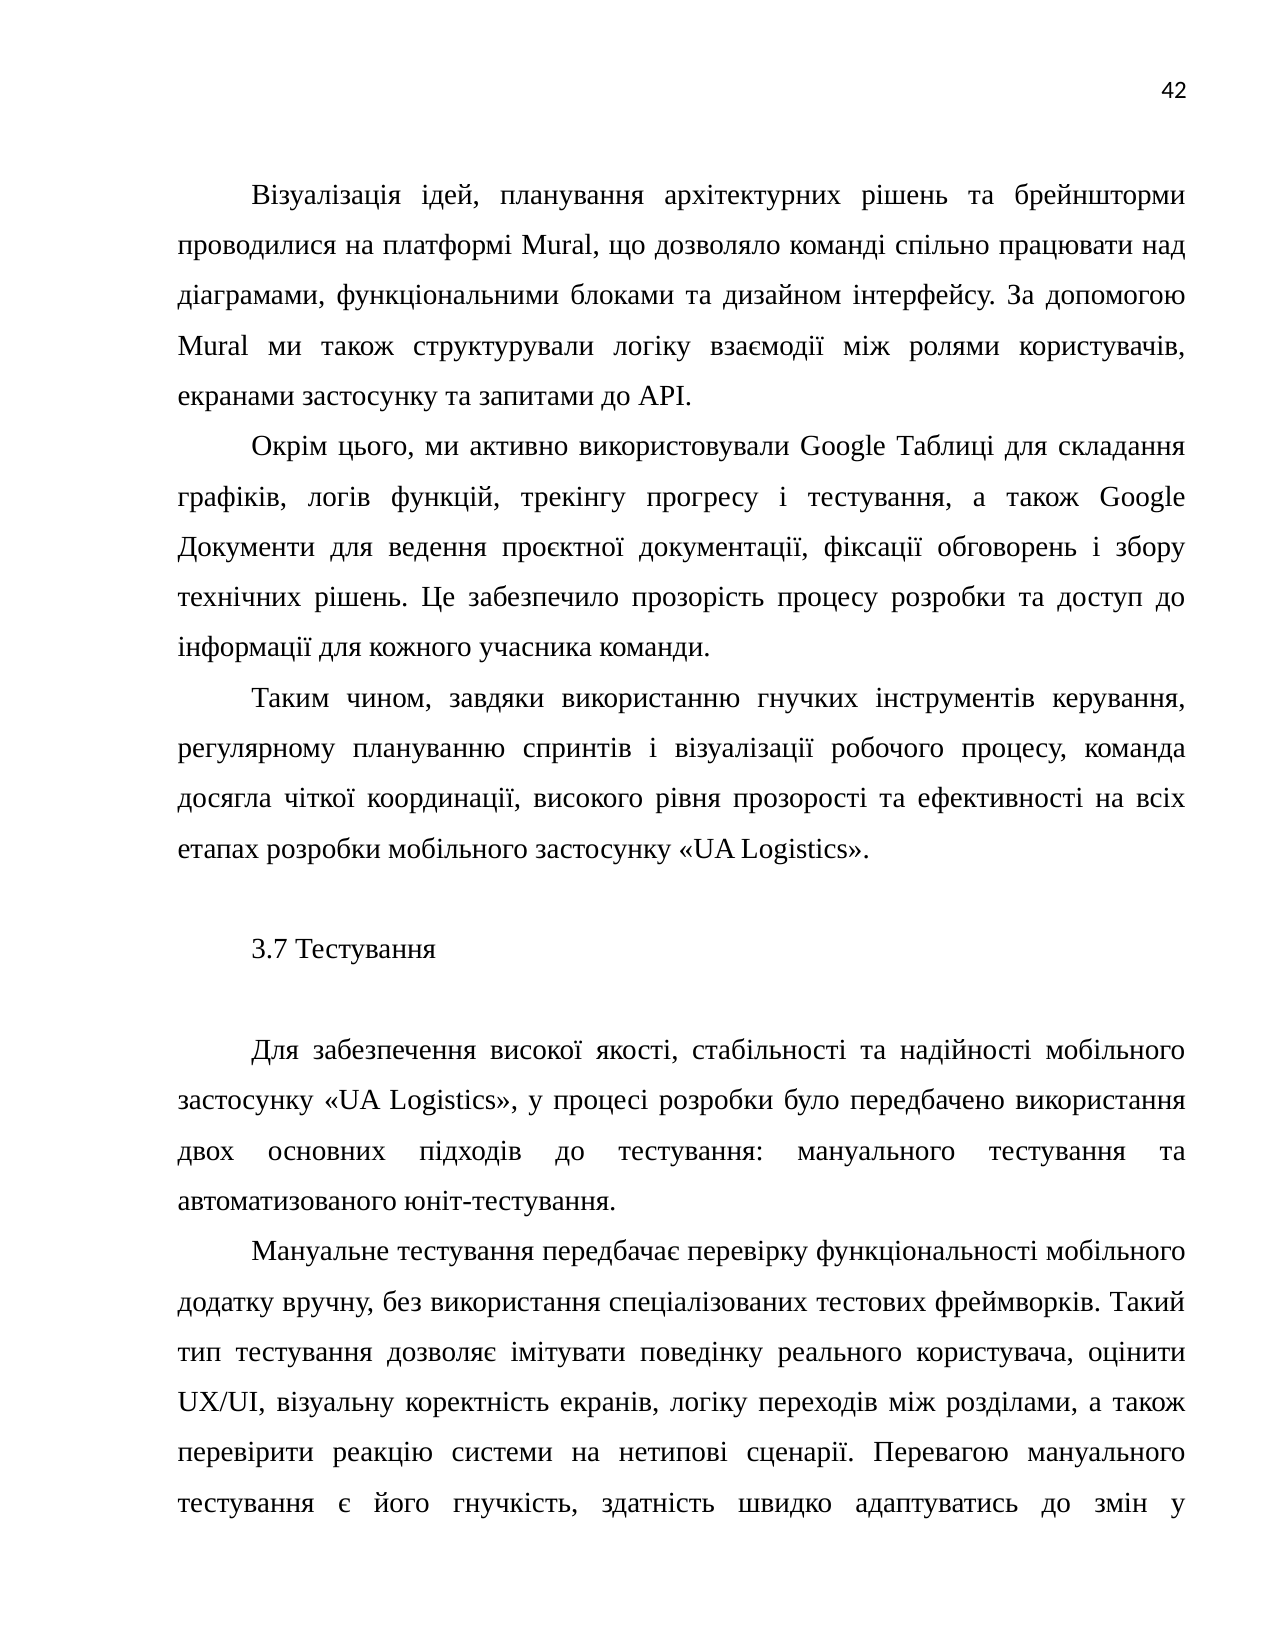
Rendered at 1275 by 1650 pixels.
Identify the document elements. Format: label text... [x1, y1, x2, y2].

list Окрім цього, ми активно використовували Google Таблиці для складання графіків, логів функцій, трекінгу прогресу і тестування, а також Google Документи для ведення проєктної документації, фіксації обговорень і збору технічних рішень. Це забезпечило прозорість процесу розробки та доступ до інформації для кожного учасника команди. [177, 428, 1186, 663]
list 3.7 Тестування [177, 931, 1186, 965]
list Для забезпечення високої якості, стабільності та надійності мобільного застосунку «UA Logistics», у процесі розробки було передбачено використання двох основних підходів до тестування: мануального тестування та автоматизованого юніт-тестування. [177, 1032, 1186, 1217]
list Таким чином, завдяки використанню гнучких інструментів керування, регулярному плануванню спринтів і візуалізації робочого процесу, команда досягла чіткої координації, високого рівня прозорості та ефективності на всіх етапах розробки мобільного застосунку «UA Logistics». [177, 680, 1186, 864]
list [177, 1233, 1186, 1518]
list Візуалізація ідей, планування архітектурних рішень та брейншторми проводилися на платформі Mural, що дозволяло команді спільно працювати над діаграмами, функціональними блоками та дизайном інтерфейсу. За допомогою Mural ми також структурували логіку взаємодії між ролями користувачів, екранами застосунку та запитами до API. [177, 177, 1186, 412]
